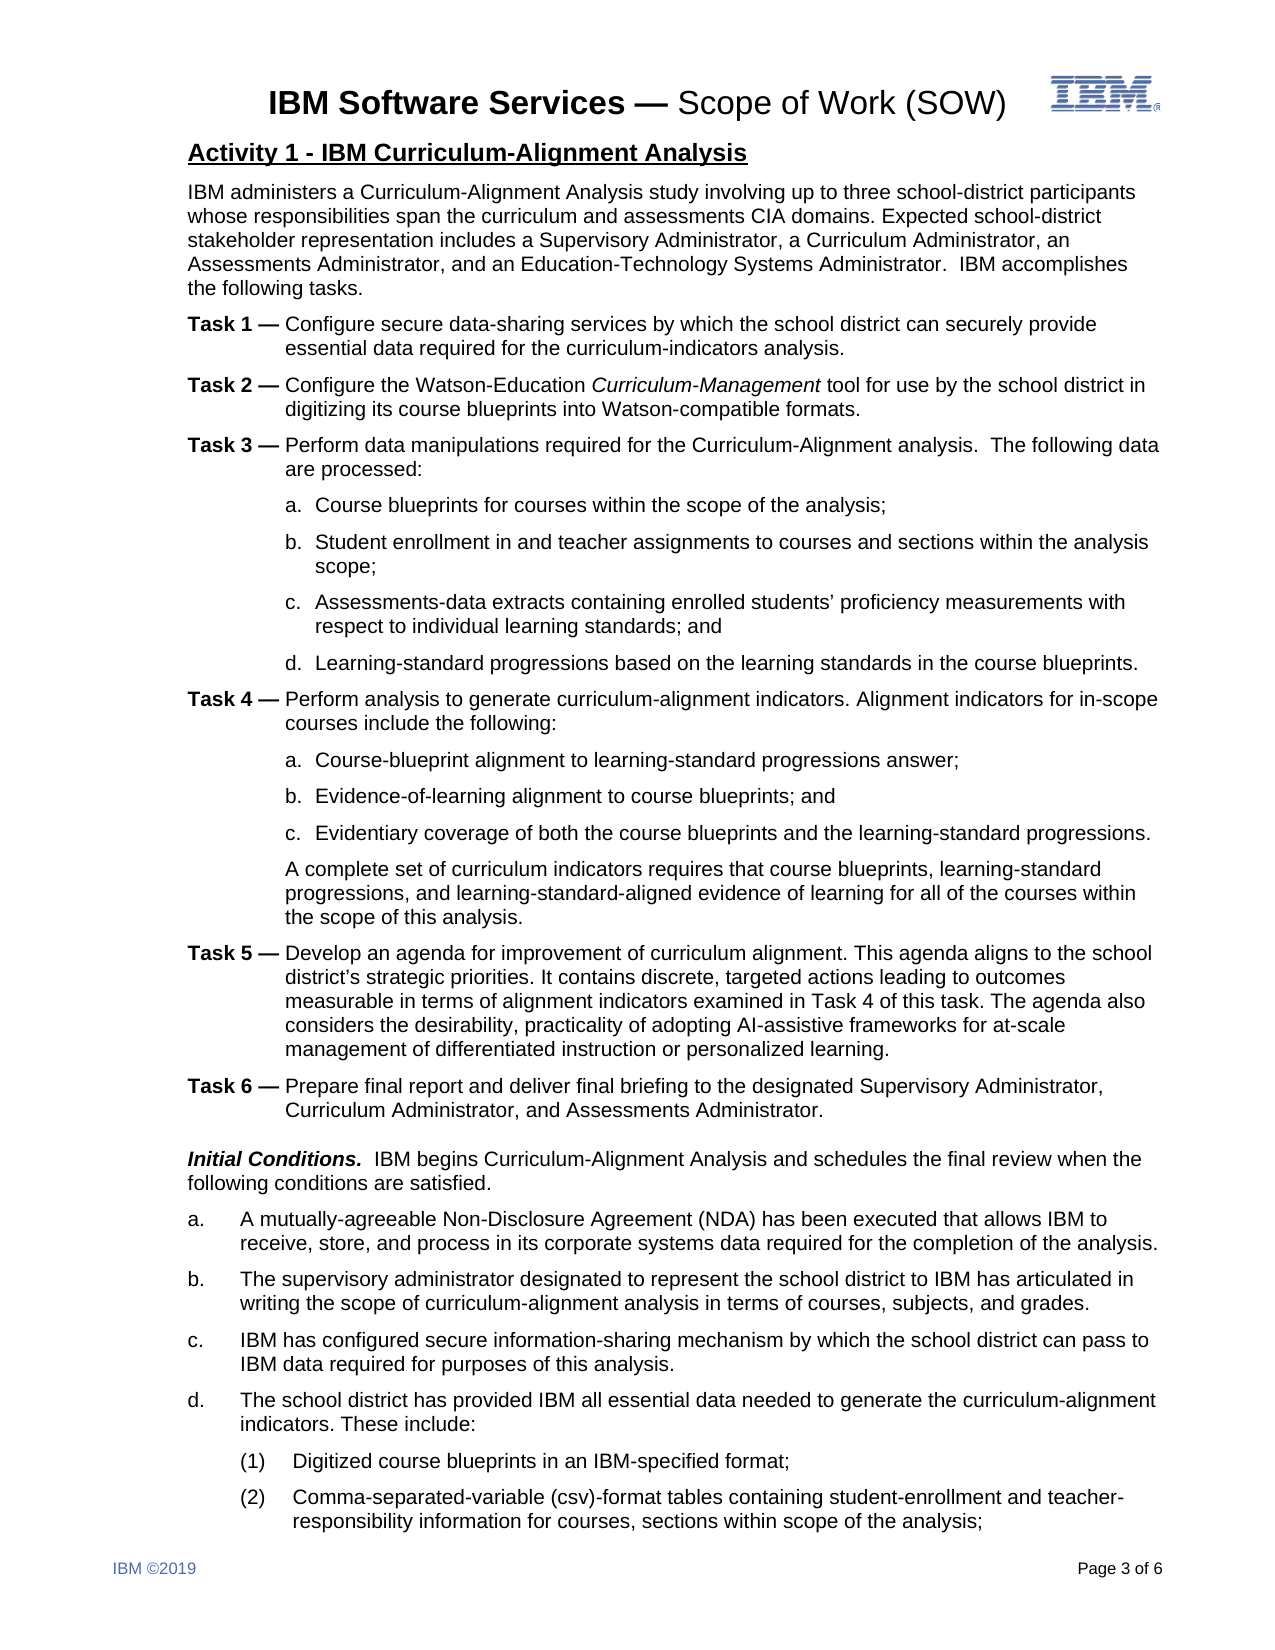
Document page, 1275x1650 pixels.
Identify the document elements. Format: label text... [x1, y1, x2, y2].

list Course blueprints for courses within the scope of the analysis; [285, 493, 1162, 517]
text A complete set of curriculum indicators requires that course blueprints, learning-standard progressions, and learning-standard-aligned evidence of learning for all of the courses within the scope of this analysis. [285, 857, 1162, 929]
list Evidence-of-learning alignment to course blueprints; and [285, 784, 1162, 808]
list Digitized course blueprints in an IBM-specified format; [240, 1448, 1162, 1472]
picture [1050, 75, 1161, 112]
list Perform analysis to generate curriculum-alignment indicators. Alignment indicators for in-scope courses include the following: [187, 687, 1162, 735]
list IBM Curriculum-Alignment Analysis [187, 138, 1162, 167]
list Course-blueprint alignment to learning-standard progressions answer; [285, 747, 1162, 771]
list IBM has configured secure information-sharing mechanism by which the school district can pass to IBM data required for purposes of this analysis. [187, 1328, 1162, 1376]
list The supervisory administrator designated to represent the school district to IBM has articulated in writing the scope of curriculum-alignment analysis in terms of courses, subjects, and grades. [187, 1267, 1162, 1315]
text IBM administers a Curriculum-Alignment Analysis study involving up to three school-district participants whose responsibilities span the curriculum and assessments CIA domains. Expected school-district stakeholder representation includes a Supervisory Administrator, a Curriculum Administrator, an Assessments Administrator, and an Education-Technology Systems Administrator. IBM accomplishes the following tasks. [187, 180, 1162, 299]
list Comma-separated-variable (csv)-format tables containing student-enrollment and teacher-responsibility information for courses, sections within scope of the analysis; [240, 1485, 1162, 1533]
list Configure the Watson-Education Curriculum-Management tool for use by the school district in digitizing its course blueprints into Watson-compatible formats. [187, 372, 1162, 420]
list Configure secure data-sharing services by which the school district can securely provide essential data required for the curriculum-indicators analysis. [187, 312, 1162, 360]
list Assessments-data extracts containing enrolled students’ proficiency measurements with respect to individual learning standards; and [285, 590, 1162, 638]
list A mutually-agreeable Non-Disclosure Agreement (NDA) has been executed that allows IBM to receive, store, and process in its corporate systems data required for the completion of the analysis. [187, 1207, 1162, 1255]
list IBM begins Curriculum-Alignment Analysis and schedules the final review when the following conditions are satisfied. [187, 1146, 1162, 1194]
list Perform data manipulations required for the Curriculum-Alignment analysis. The following data are processed: [187, 433, 1162, 481]
list The school district has provided IBM all essential data needed to generate the curriculum-alignment indicators. These include: [187, 1388, 1162, 1436]
list Develop an agenda for improvement of curriculum alignment. This agenda aligns to the school district’s strategic priorities. It contains discrete, targeted actions leading to outcomes measurable in terms of alignment indicators examined in Task 4 of this task. The agenda also considers the desirability, practicality of adopting AI-assistive frameworks for at-scale management of differentiated instruction or personalized learning. [187, 941, 1162, 1061]
list Learning-standard progressions based on the learning standards in the course blueprints. [285, 651, 1162, 674]
list Evidentiary coverage of both the course blueprints and the learning-standard progressions. [285, 820, 1162, 844]
list Prepare final report and deliver final briefing to the designated Supervisory Administrator, Curriculum Administrator, and Assessments Administrator. [187, 1073, 1162, 1121]
list Student enrollment in and teacher assignments to courses and sections within the analysis scope; [285, 530, 1162, 578]
